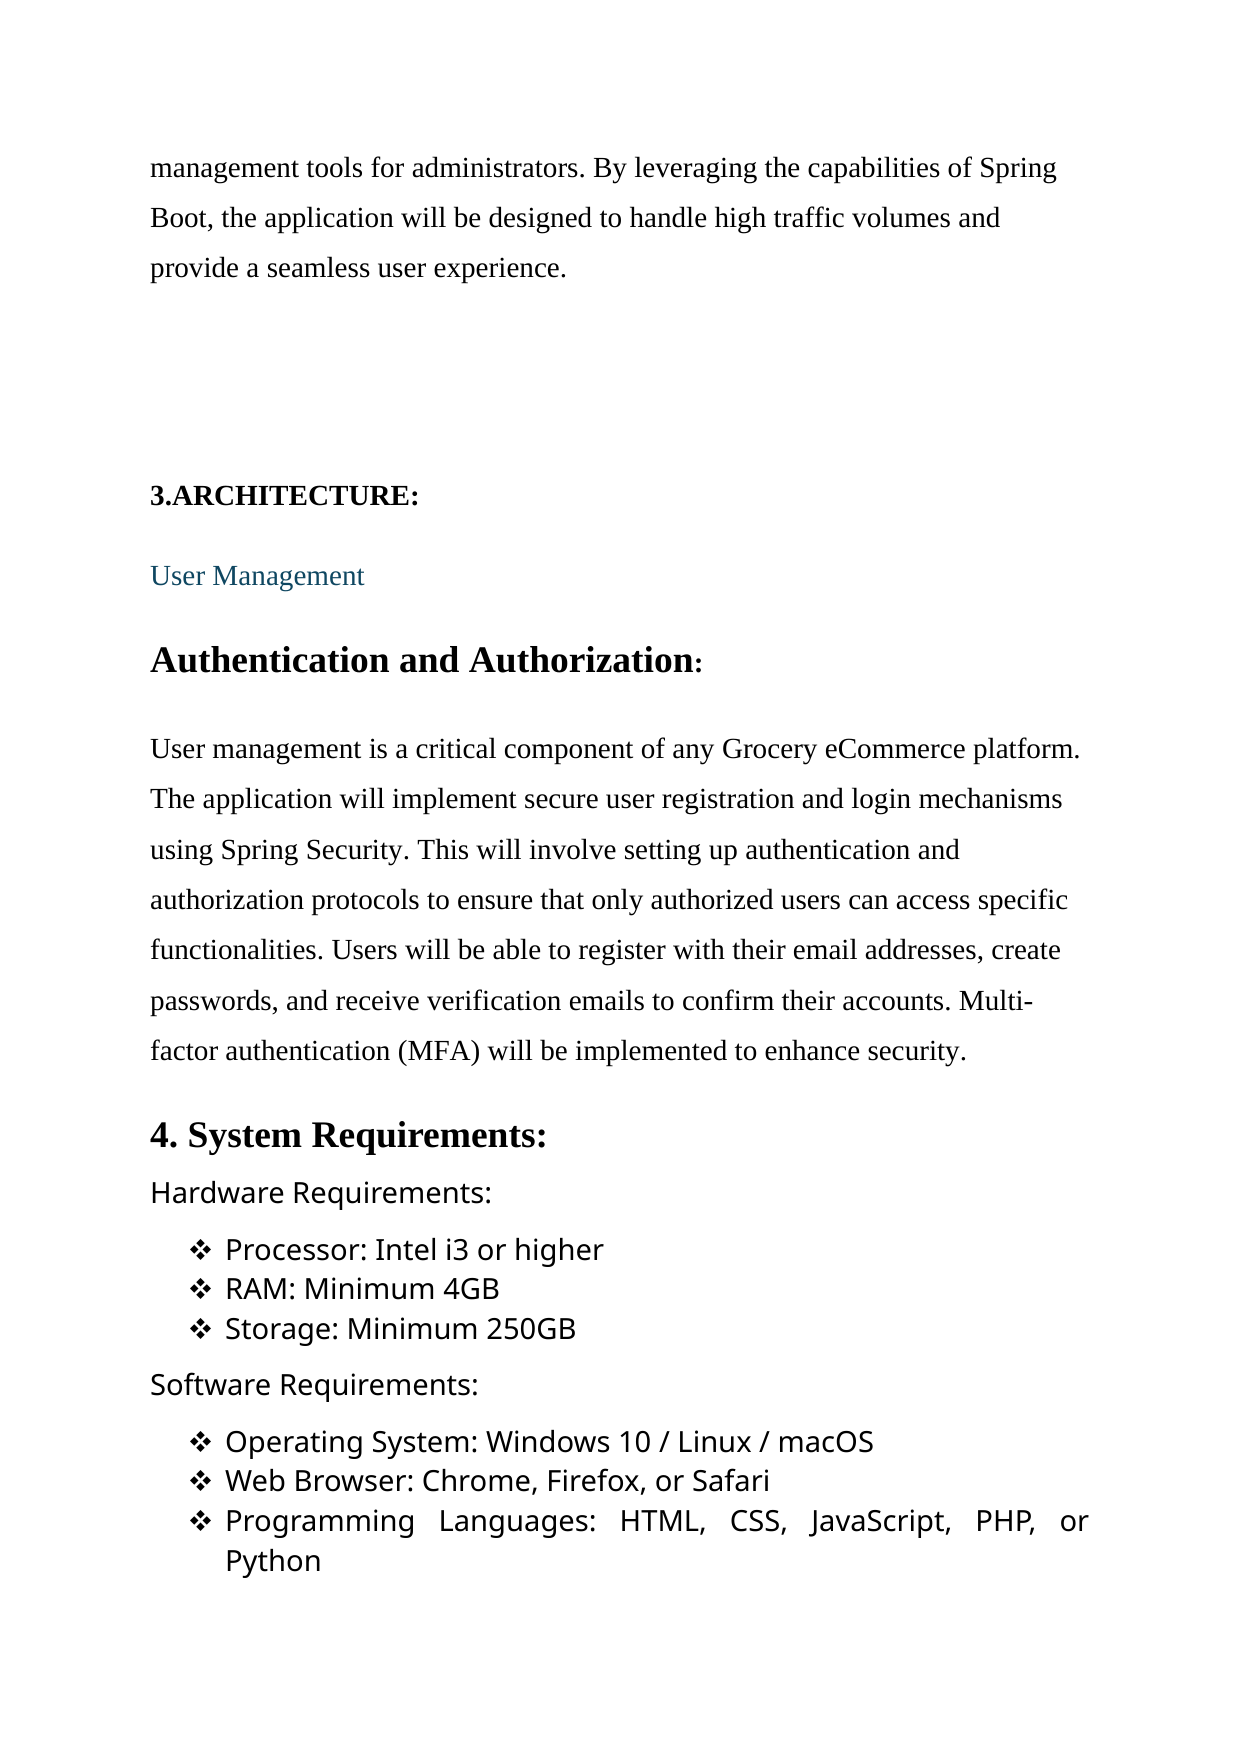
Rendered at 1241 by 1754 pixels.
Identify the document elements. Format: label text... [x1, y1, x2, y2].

list Operating System: Windows 10 / Linux / macOS [187, 1421, 1090, 1461]
list Processor: Intel i3 or higher [187, 1229, 1090, 1268]
text 3.ARCHITECTURE: [150, 478, 1090, 512]
list Storage: Minimum 250GB [187, 1308, 1090, 1348]
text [150, 150, 1090, 284]
text Authentication and Authorization: [150, 637, 1090, 681]
text Hardware Requirements: [150, 1172, 1090, 1212]
list Programming Languages: HTML, CSS, JavaScript, PHP, or Python [187, 1500, 1090, 1579]
list RAM: Minimum 4GB [187, 1268, 1090, 1308]
subtitle User Management [150, 558, 1090, 591]
text User management is a critical component of any Grocery eCommerce platform. The application will implement secure user registration and login mechanisms using Spring Security. This will involve setting up authentication and authorization protocols to ensure that only authorized users can access specific functionalities. Users will be able to register with their email addresses, create passwords, and receive verification emails to confirm their accounts. Multi-factor authentication (MFA) will be implemented to enhance security. [150, 731, 1090, 1067]
list Web Browser: Chrome, Firefox, or Safari [187, 1461, 1090, 1500]
text 4. System Requirements: [150, 1113, 1090, 1156]
text Software Requirements: [150, 1364, 1090, 1404]
